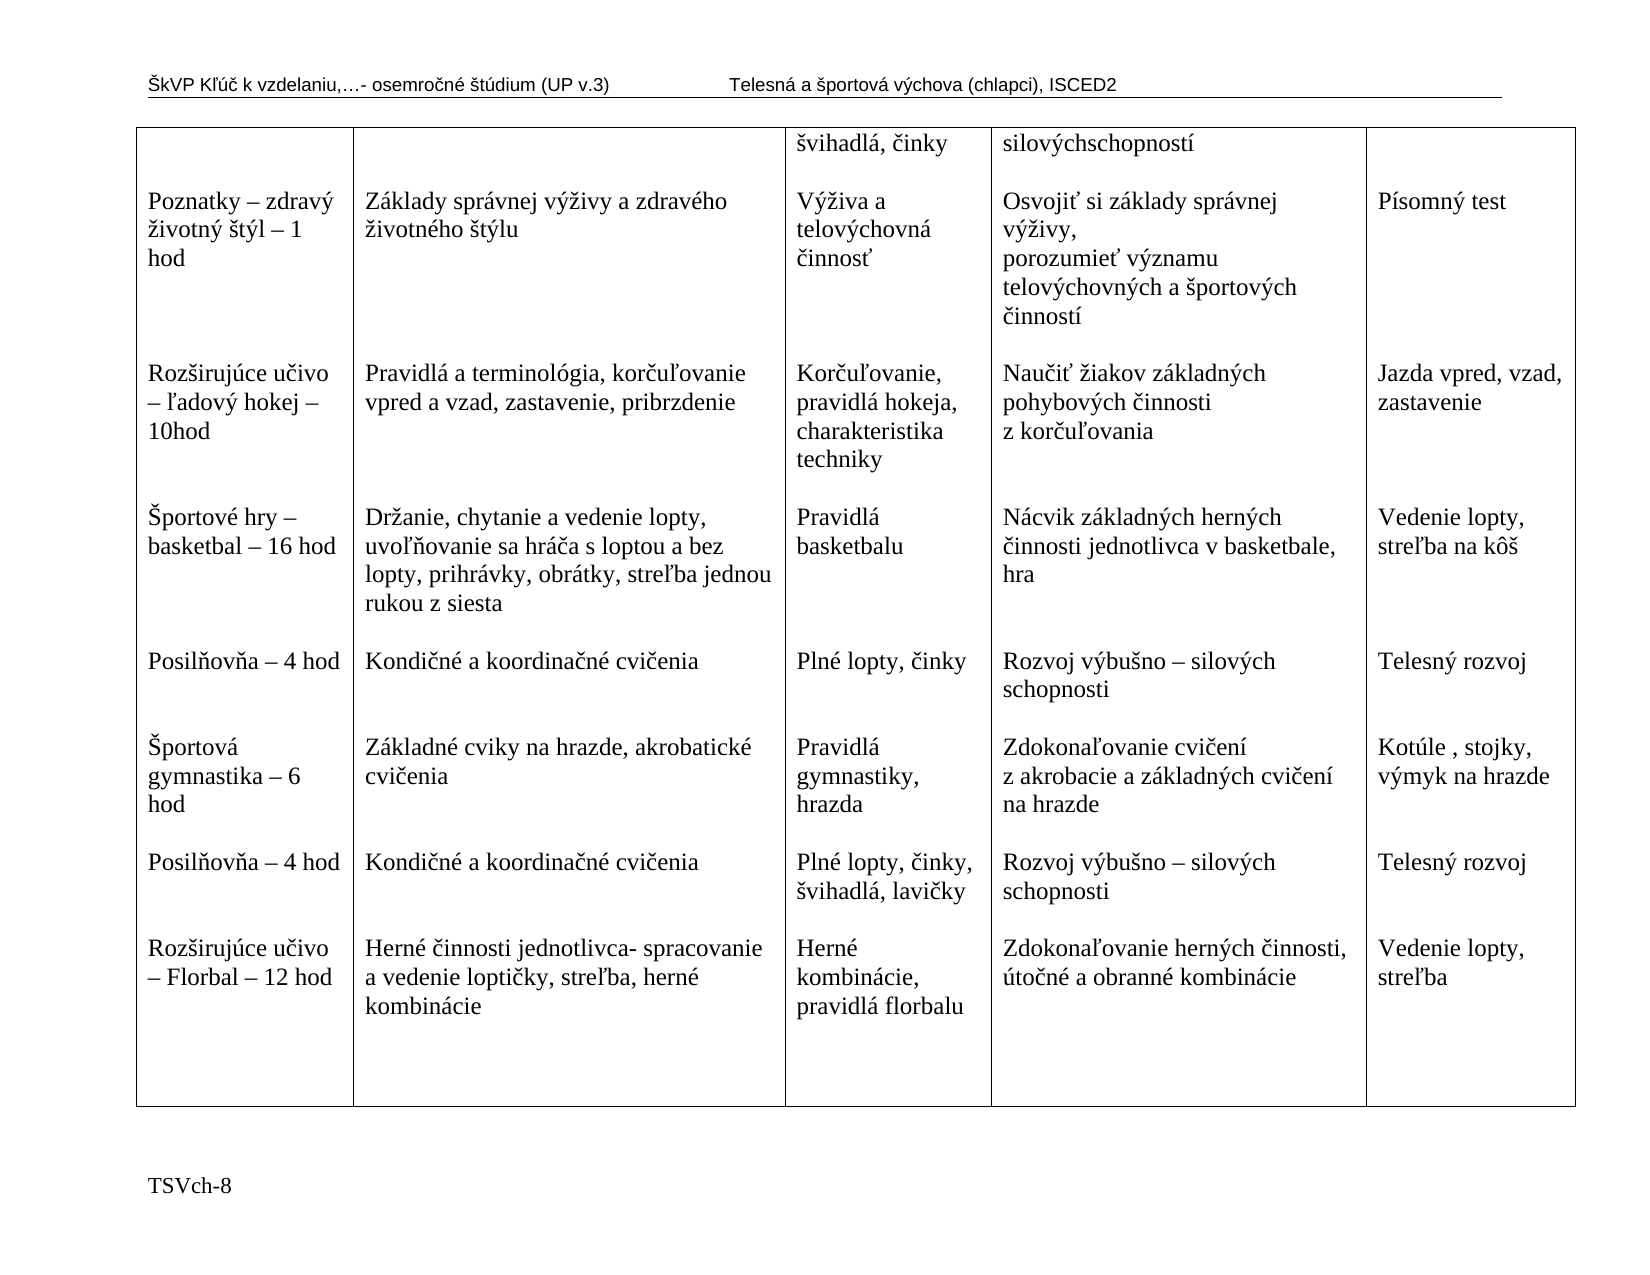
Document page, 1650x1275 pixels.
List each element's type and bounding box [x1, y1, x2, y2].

table_cell [786, 128, 991, 1106]
table_cell [354, 128, 785, 1106]
table_cell [1367, 128, 1575, 1106]
table_cell [992, 128, 1366, 1106]
table_cell [137, 128, 353, 1106]
